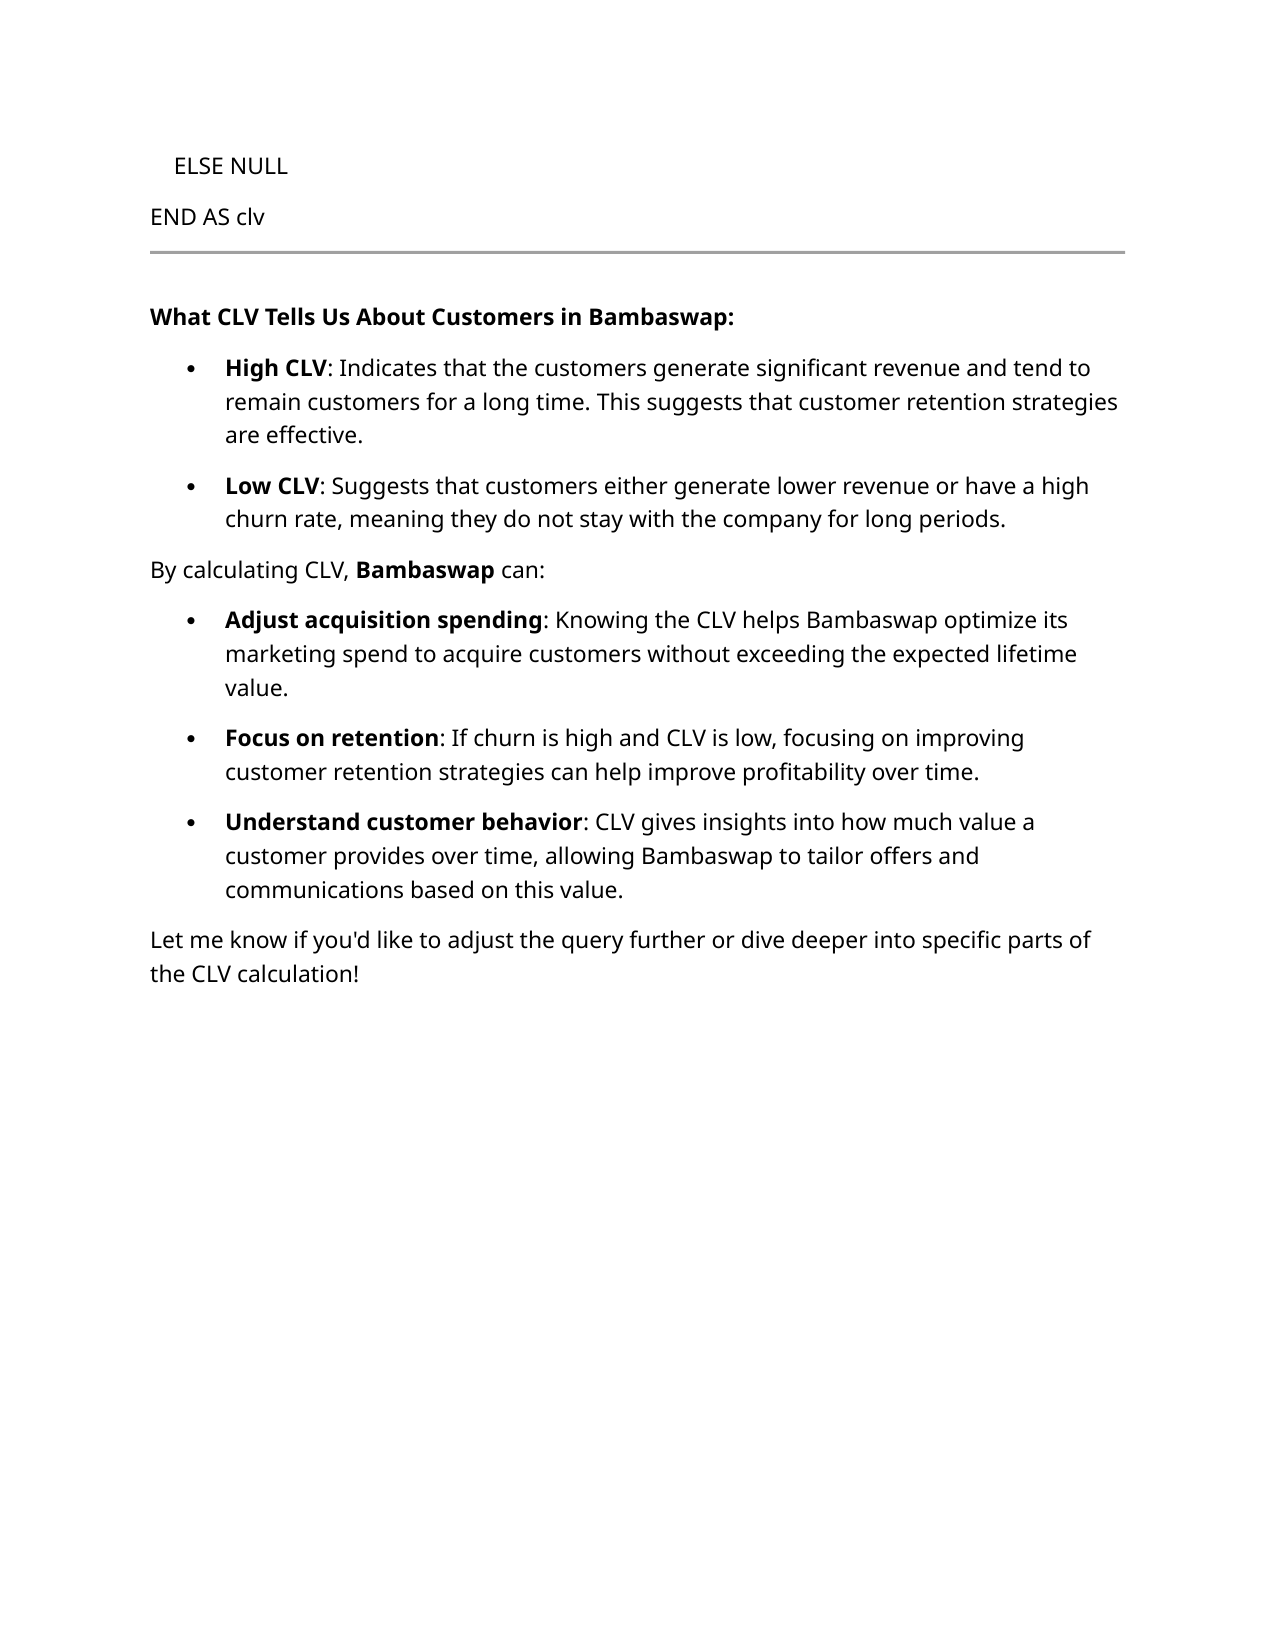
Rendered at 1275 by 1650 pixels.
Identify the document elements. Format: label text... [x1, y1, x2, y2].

text END AS clv [150, 200, 1125, 232]
list Understand customer behavior: CLV gives insights into how much value a customer provides over time, allowing Bambaswap to tailor offers and communications based on this value. [187, 806, 1125, 905]
text ELSE NULL [150, 150, 1125, 181]
list Adjust acquisition spending: Knowing the CLV helps Bambaswap optimize its marketing spend to acquire customers without exceeding the expected lifetime value. [187, 604, 1125, 703]
list Focus on retention: If churn is high and CLV is low, focusing on improving customer retention strategies can help improve profitability over time. [187, 722, 1125, 787]
text By calculating CLV, Bambaswap can: [150, 554, 1125, 585]
text Let me know if you'd like to adjust the query further or dive deeper into specific parts of the CLV calculation! [150, 924, 1125, 989]
text What CLV Tells Us About Customers in Bambaswap: [150, 301, 1125, 332]
list High CLV: Indicates that the customers generate significant revenue and tend to remain customers for a long time. This suggests that customer retention strategies are effective. [187, 352, 1125, 450]
list Low CLV: Suggests that customers either generate lower revenue or have a high churn rate, meaning they do not stay with the company for long periods. [187, 469, 1125, 534]
